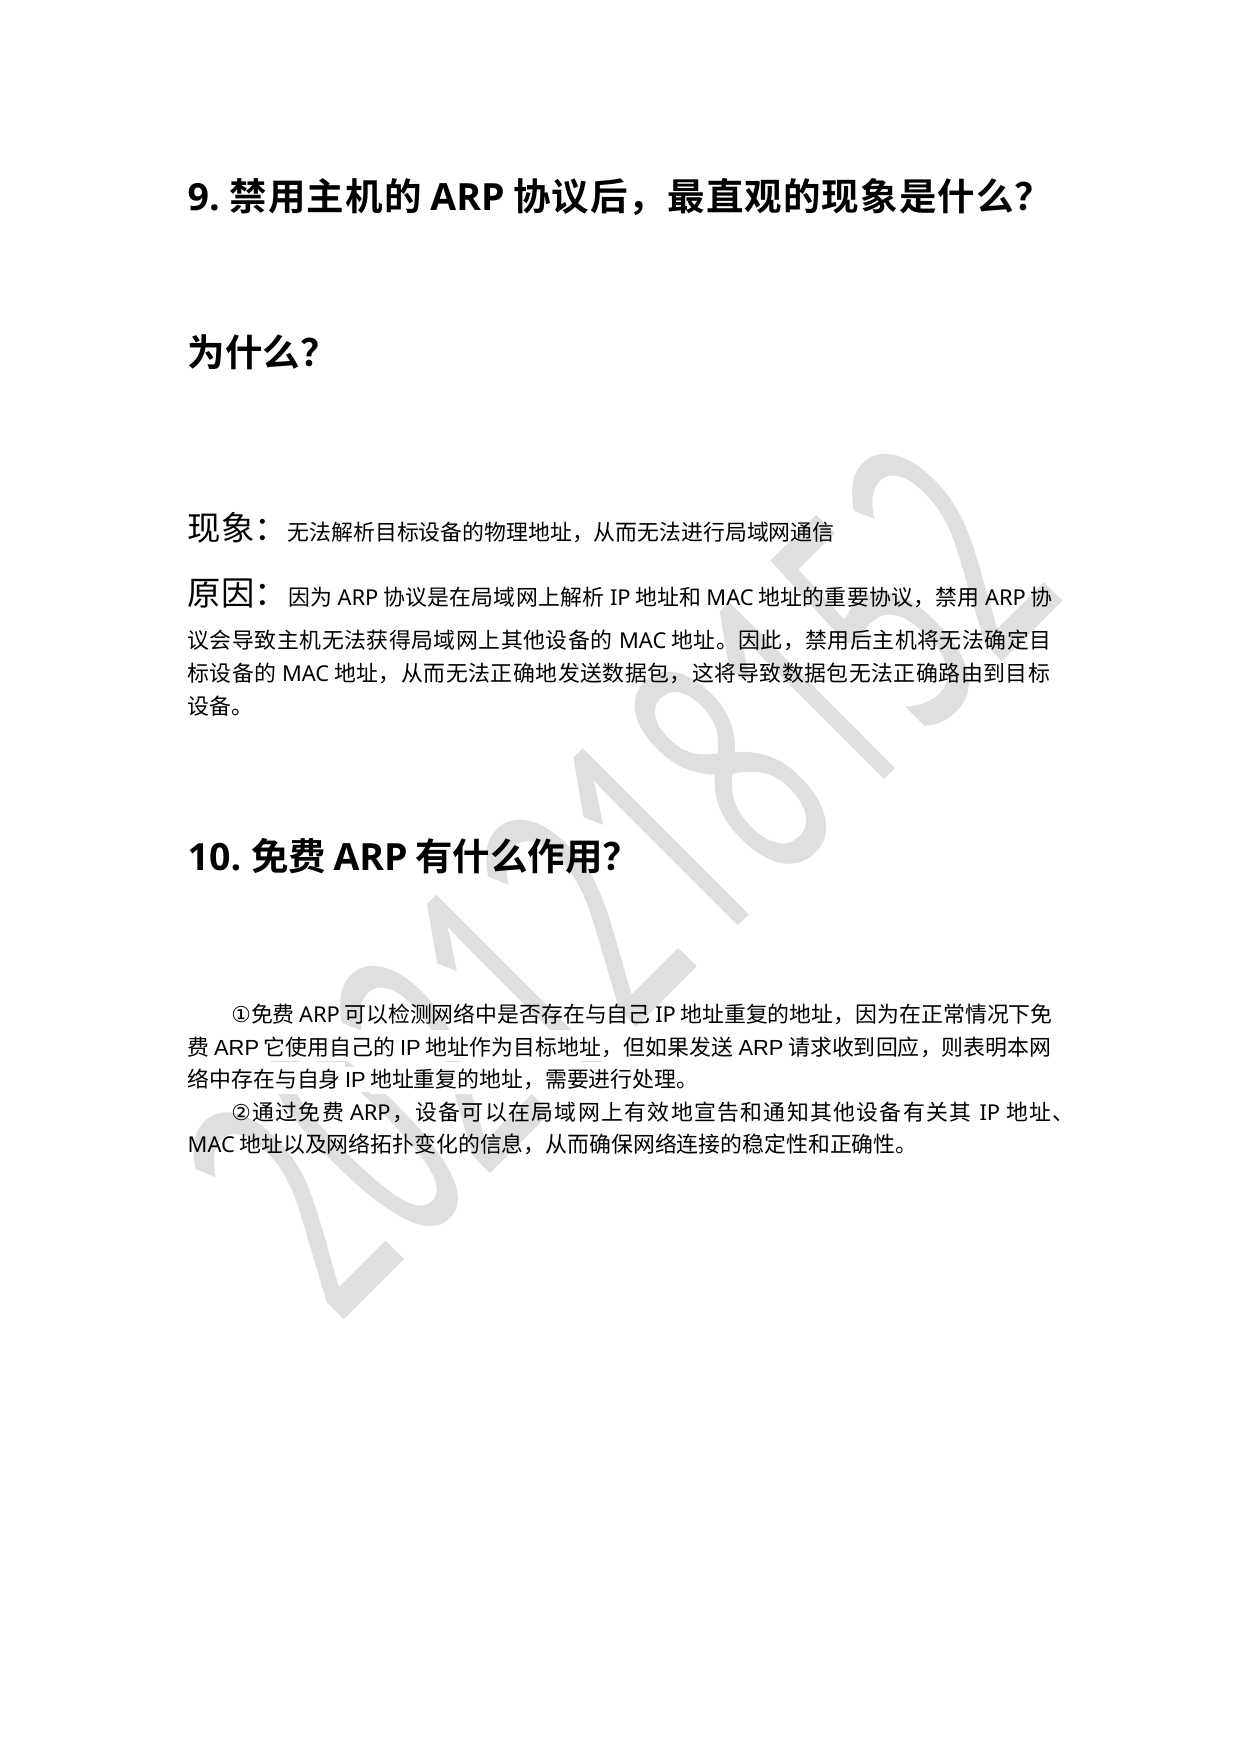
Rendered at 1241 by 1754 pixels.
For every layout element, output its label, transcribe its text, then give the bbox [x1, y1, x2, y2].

subtitle 禁用主机的ARP协议后，最直观的现象是什么？为什么？ [187, 162, 1053, 383]
text ②通过免费ARP，设备可以在局域网上有效地宣告和通知其他设备有关其IP地址、MAC地址以及网络拓扑变化的信息，从而确保网络连接的稳定性和正确性。 [187, 1094, 1053, 1159]
subtitle 免费ARP有什么作用？ [187, 821, 1053, 886]
text 现象：无法解析目标设备的物理地址，从而无法进行局域网通信 [187, 493, 1053, 558]
text ①免费ARP可以检测网络中是否存在与自己IP地址重复的地址，因为在正常情况下免费ARP它使用自己的IP地址作为目标地址，但如果发送ARP请求收到回应，则表明本网络中存在与自身IP地址重复的地址，需要进行处理。 [187, 997, 1053, 1094]
text 原因：因为ARP协议是在局域网上解析IP地址和MAC地址的重要协议，禁用ARP协议会导致主机无法获得局域网上其他设备的MAC地址。因此，禁用后主机将无法确定目标设备的MAC地址，从而无法正确地发送数据包，这将导致数据包无法正确路由到目标设备。 [187, 558, 1053, 721]
